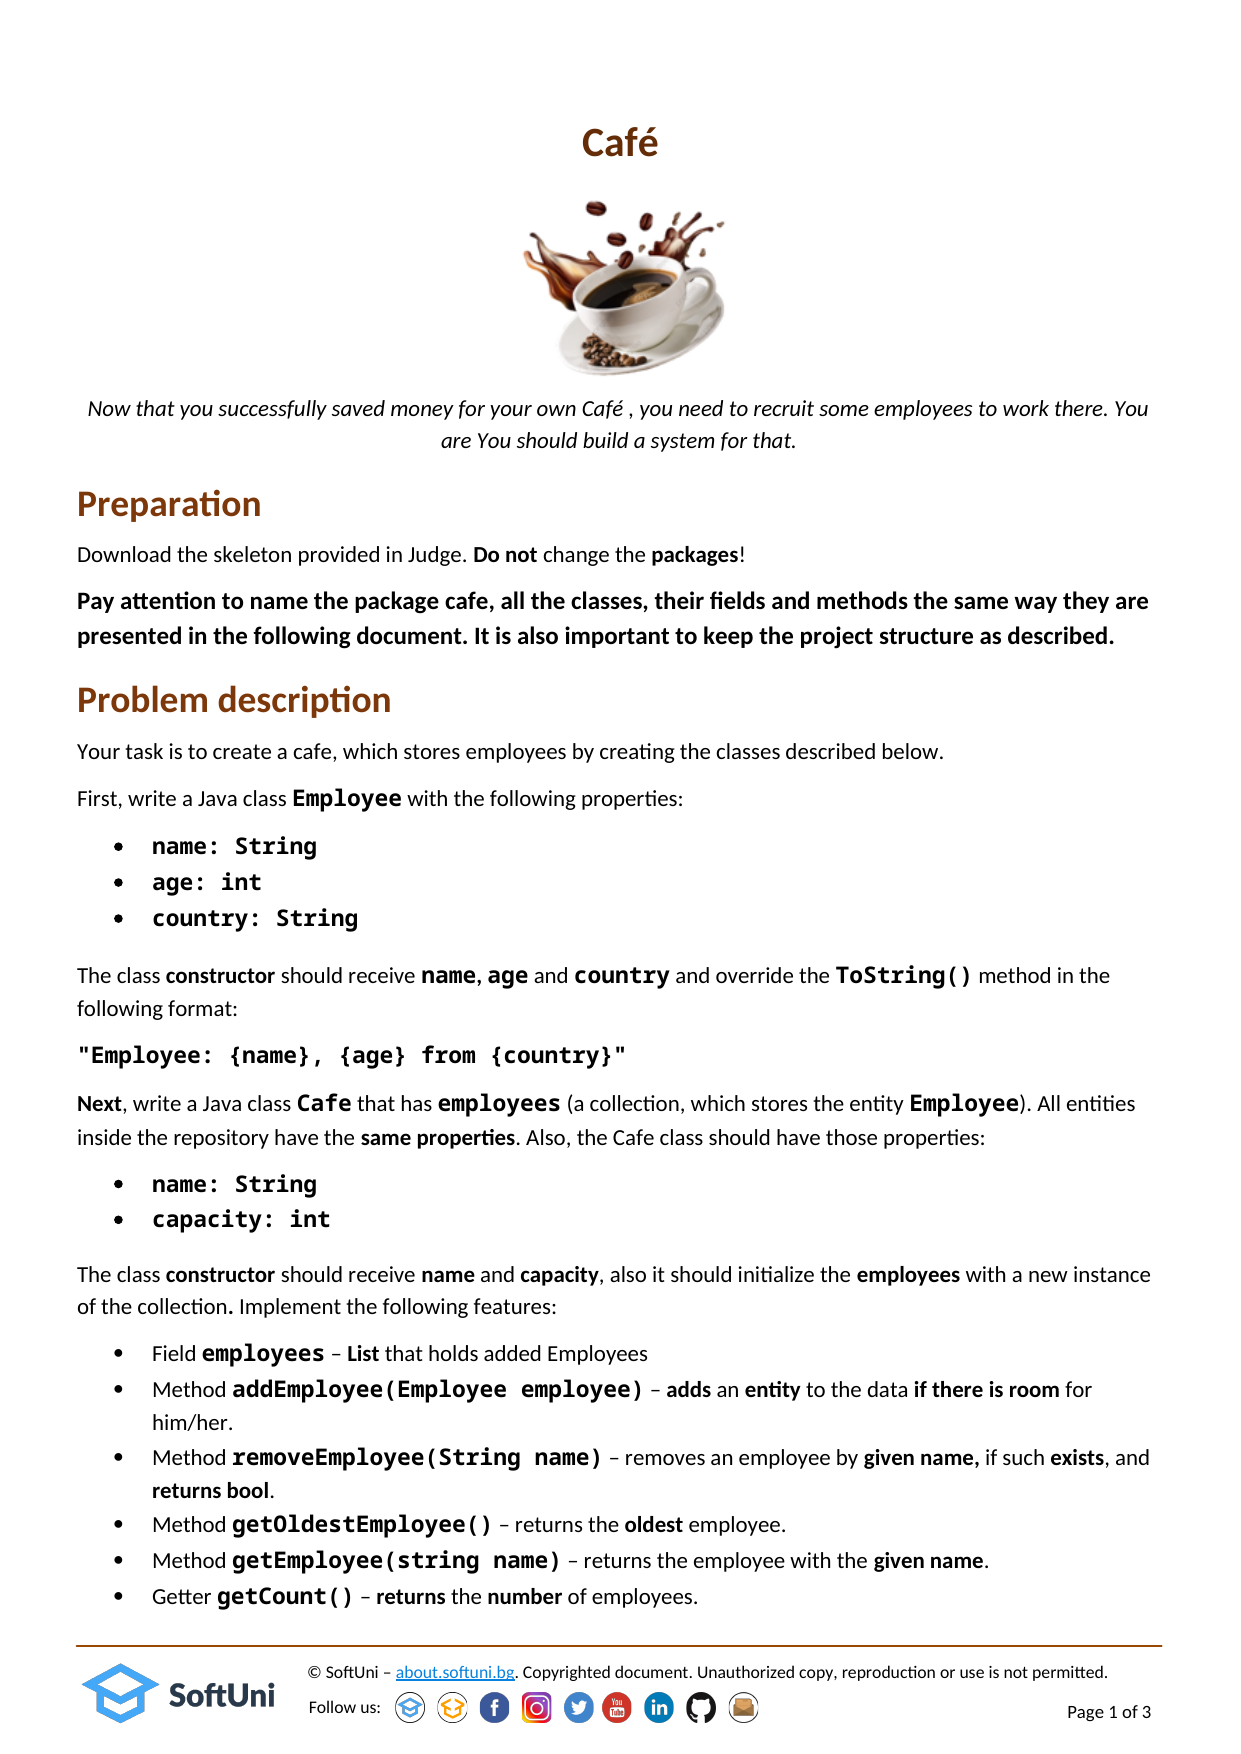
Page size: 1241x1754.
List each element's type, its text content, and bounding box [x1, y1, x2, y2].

list Method getOldestEmployee() – returns the oldest employee. [114, 1508, 1163, 1539]
list Method getEmployee(string name) – returns the employee with the given name. [114, 1544, 1163, 1575]
text Your task is to create a cafe, which stores employees by creating the classes described below. [77, 737, 1163, 765]
picture [602, 1692, 632, 1723]
list Field employees – List that holds added Employees [114, 1337, 1163, 1368]
text Next, write a Java class Cafe that has employees (a collection, which stores the entity Employee). All entities inside the repository have the same properties. Also, the Cafe class should have those properties: [77, 1087, 1163, 1151]
picture [437, 1692, 468, 1723]
list name: String [114, 830, 1163, 861]
subtitle Café [77, 116, 1163, 167]
subtitle Problem description [77, 676, 1163, 722]
picture [479, 1692, 510, 1723]
picture [564, 1692, 594, 1723]
text Now that you successfully saved money for your own Café , you need to recruit some employees to work there. You are You should build a system for that. [77, 394, 1163, 454]
text Download the skeleton provided in Judge. Do not change the packages! [77, 541, 1163, 568]
picture [686, 1692, 716, 1723]
picture [522, 1692, 552, 1723]
list age: int [114, 866, 1163, 897]
list Method removeEmployee(String name) – removes an employee by given name, if such exists, and returns bool. [114, 1441, 1163, 1504]
picture [75, 1658, 281, 1729]
text "Employee: {name}, {age} from {country}" [77, 1039, 1163, 1070]
list capacity: int [114, 1203, 1163, 1235]
list Getter getCount() – returns the number of employees. [114, 1580, 1163, 1611]
list Method addEmployee(Employee employee) – adds an entity to the data if there is room for him/her. [114, 1373, 1163, 1436]
picture [658, 1705, 667, 1714]
picture [665, 1714, 674, 1723]
picture [644, 1692, 653, 1701]
subtitle Preparation [77, 479, 1163, 525]
list country: String [114, 902, 1163, 933]
list name: String [114, 1167, 1163, 1199]
picture [395, 1692, 425, 1723]
text Pay attention to name the package cafe, all the classes, their fields and methods the same way they are presented in the following document. It is also important to keep the project structure as described. [77, 585, 1163, 651]
picture [644, 1714, 653, 1723]
picture [665, 1692, 674, 1701]
text First, write a Java class Employee with the following properties: [77, 782, 1163, 813]
picture [506, 195, 734, 379]
text The class constructor should receive name, age and country and override the ToString() method in the following format: [77, 959, 1163, 1022]
text The class constructor should receive name and capacity, also it should initialize the employees with a new instance of the collection. Implement the following features: [77, 1260, 1163, 1320]
picture [728, 1692, 759, 1723]
